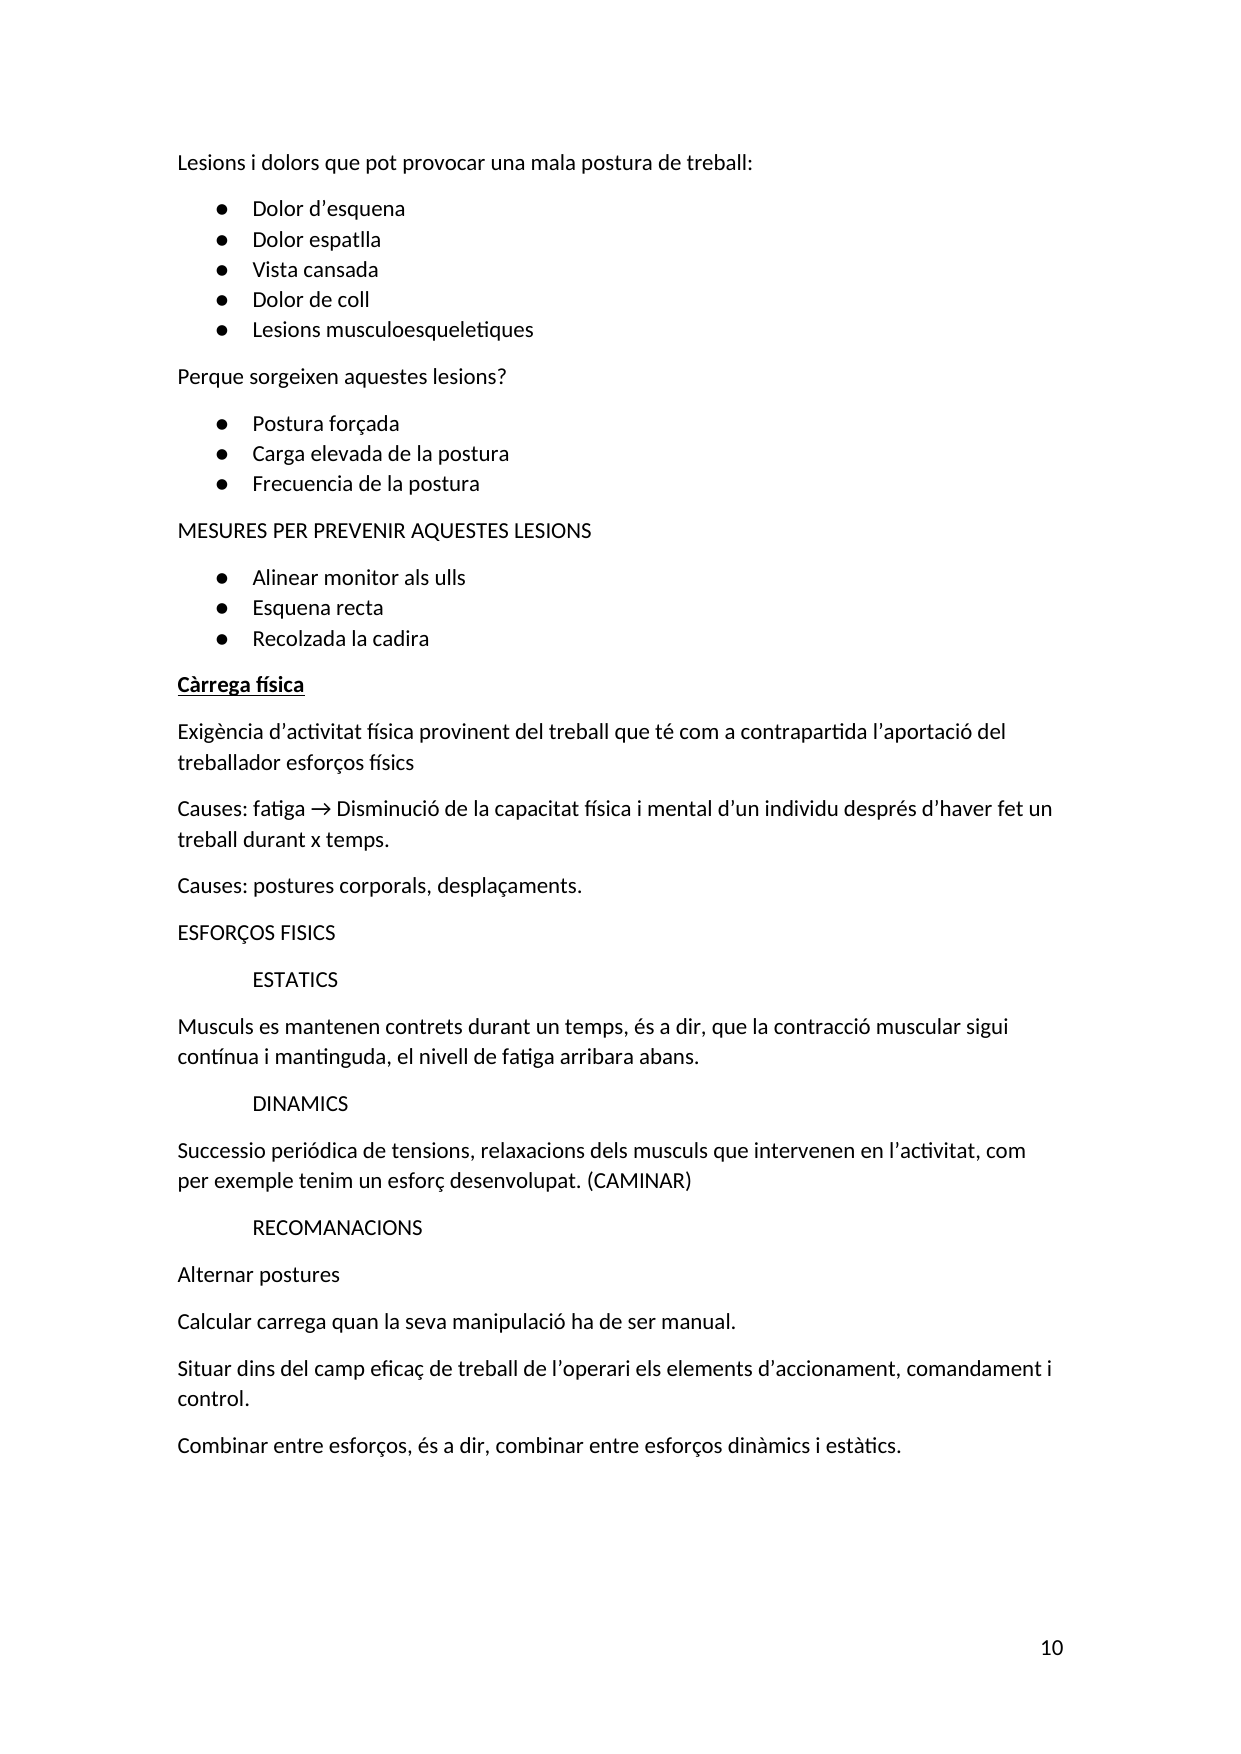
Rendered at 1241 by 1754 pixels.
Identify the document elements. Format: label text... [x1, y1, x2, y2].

text ESTATICS [177, 965, 1063, 993]
list Vista cansada [215, 255, 1063, 283]
text Calcular carrega quan la seva manipulació ha de ser manual. [177, 1307, 1063, 1335]
text ESFORÇOS FISICS [177, 918, 1063, 946]
text Exigència d’activitat física provinent del treball que té com a contrapartida l’aportació del treballador esforços físics [177, 717, 1063, 776]
text RECOMANACIONS [177, 1213, 1063, 1241]
text Càrrega física [177, 671, 1063, 698]
text Situar dins del camp eficaç de treball de l’operari els elements d’accionament, comandament i control. [177, 1354, 1063, 1412]
list Dolor d’esquena [215, 194, 1063, 222]
text Musculs es mantenen contrets durant un temps, és a dir, que la contracció muscular sigui contínua i mantinguda, el nivell de fatiga arribara abans. [177, 1012, 1063, 1070]
list Lesions musculoesqueletiques [215, 315, 1063, 343]
text Alternar postures [177, 1260, 1063, 1288]
list Carga elevada de la postura [215, 439, 1063, 467]
text Lesions i dolors que pot provocar una mala postura de treball: [177, 148, 1063, 176]
text MESURES PER PREVENIR AQUESTES LESIONS [177, 516, 1063, 544]
list Dolor espatlla [215, 225, 1063, 253]
text Combinar entre esforços, és a dir, combinar entre esforços dinàmics i estàtics. [177, 1431, 1063, 1459]
text Successio periódica de tensions, relaxacions dels musculs que intervenen en l’activitat, com per exemple tenim un esforç desenvolupat. (CAMINAR) [177, 1136, 1063, 1194]
text Perque sorgeixen aquestes lesions? [177, 362, 1063, 390]
list Postura forçada [215, 409, 1063, 437]
list Alinear monitor als ulls [215, 563, 1063, 591]
list Esquena recta [215, 593, 1063, 621]
text Causes: fatiga → Disminució de la capacitat física i mental d’un individu després d’haver fet un treball durant x temps. [177, 794, 1063, 853]
text DINAMICS [177, 1089, 1063, 1117]
list Dolor de coll [215, 285, 1063, 313]
text Causes: postures corporals, desplaçaments. [177, 872, 1063, 899]
list Recolzada la cadira [215, 624, 1063, 652]
list Frecuencia de la postura [215, 469, 1063, 497]
